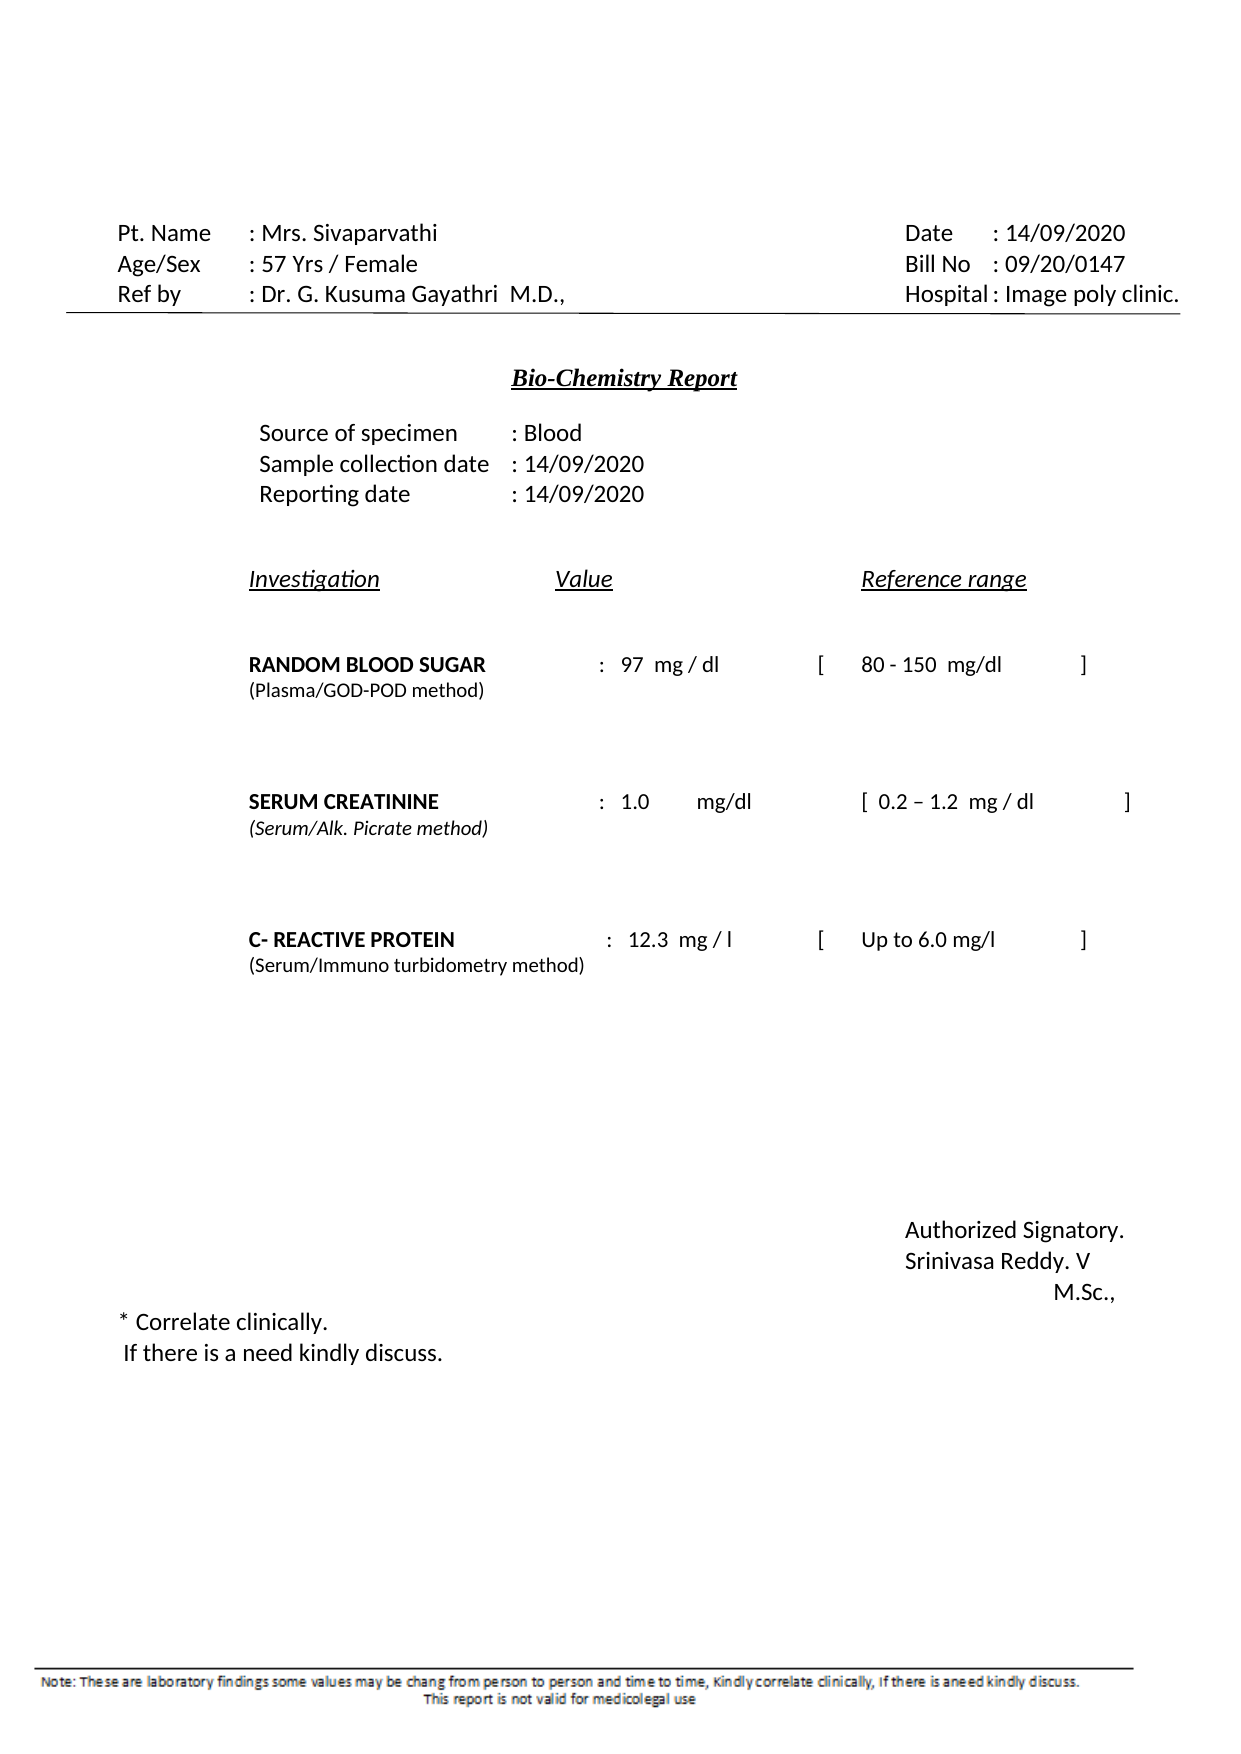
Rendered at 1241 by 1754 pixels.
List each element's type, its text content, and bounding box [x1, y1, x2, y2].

text * Correlate clinically. [74, 1306, 1210, 1337]
text Age/Sex : 57 Yrs / Female Bill No : 09/20/0147 [74, 248, 1210, 278]
picture [30, 1665, 1137, 1709]
text Pt. Name : Mrs. Sivaparvathi Date : 14/09/2020 [74, 217, 1210, 248]
text (Serum/Immuno turbidometry method) [205, 953, 1210, 978]
text Ref by : Dr. G. Kusuma Gayathri M.D., Hospital : Image poly clinic. [74, 278, 1210, 309]
text Investigation Value Reference range [205, 563, 1210, 594]
text Srinivasa Reddy. V [861, 1245, 1210, 1276]
text Authorized Signatory. [905, 1215, 1210, 1245]
text If there is a need kindly discuss. [74, 1337, 1210, 1367]
text Sample collection date : 14/09/2020 [259, 448, 1210, 478]
text Bio-Chemistry Report [467, 363, 1210, 392]
text RANDOM BLOOD SUGAR : 97 mg / dl [ 80 - 150 mg/dl ] [205, 650, 1210, 678]
text SERUM CREATININE : 1.0 mg/dl [ 0.2 – 1.2 mg / dl ] [205, 787, 1210, 815]
text Reporting date : 14/09/2020 [259, 478, 1210, 509]
text M.Sc., [992, 1276, 1210, 1306]
text Source of specimen : Blood [259, 417, 1210, 448]
text (Plasma/GOD-POD method) [205, 678, 1210, 703]
text (Serum/Alk. Picrate method) [205, 815, 1210, 841]
text C- REACTIVE PROTEIN : 12.3 mg / l [ Up to 6.0 mg/l ] [205, 925, 1210, 953]
